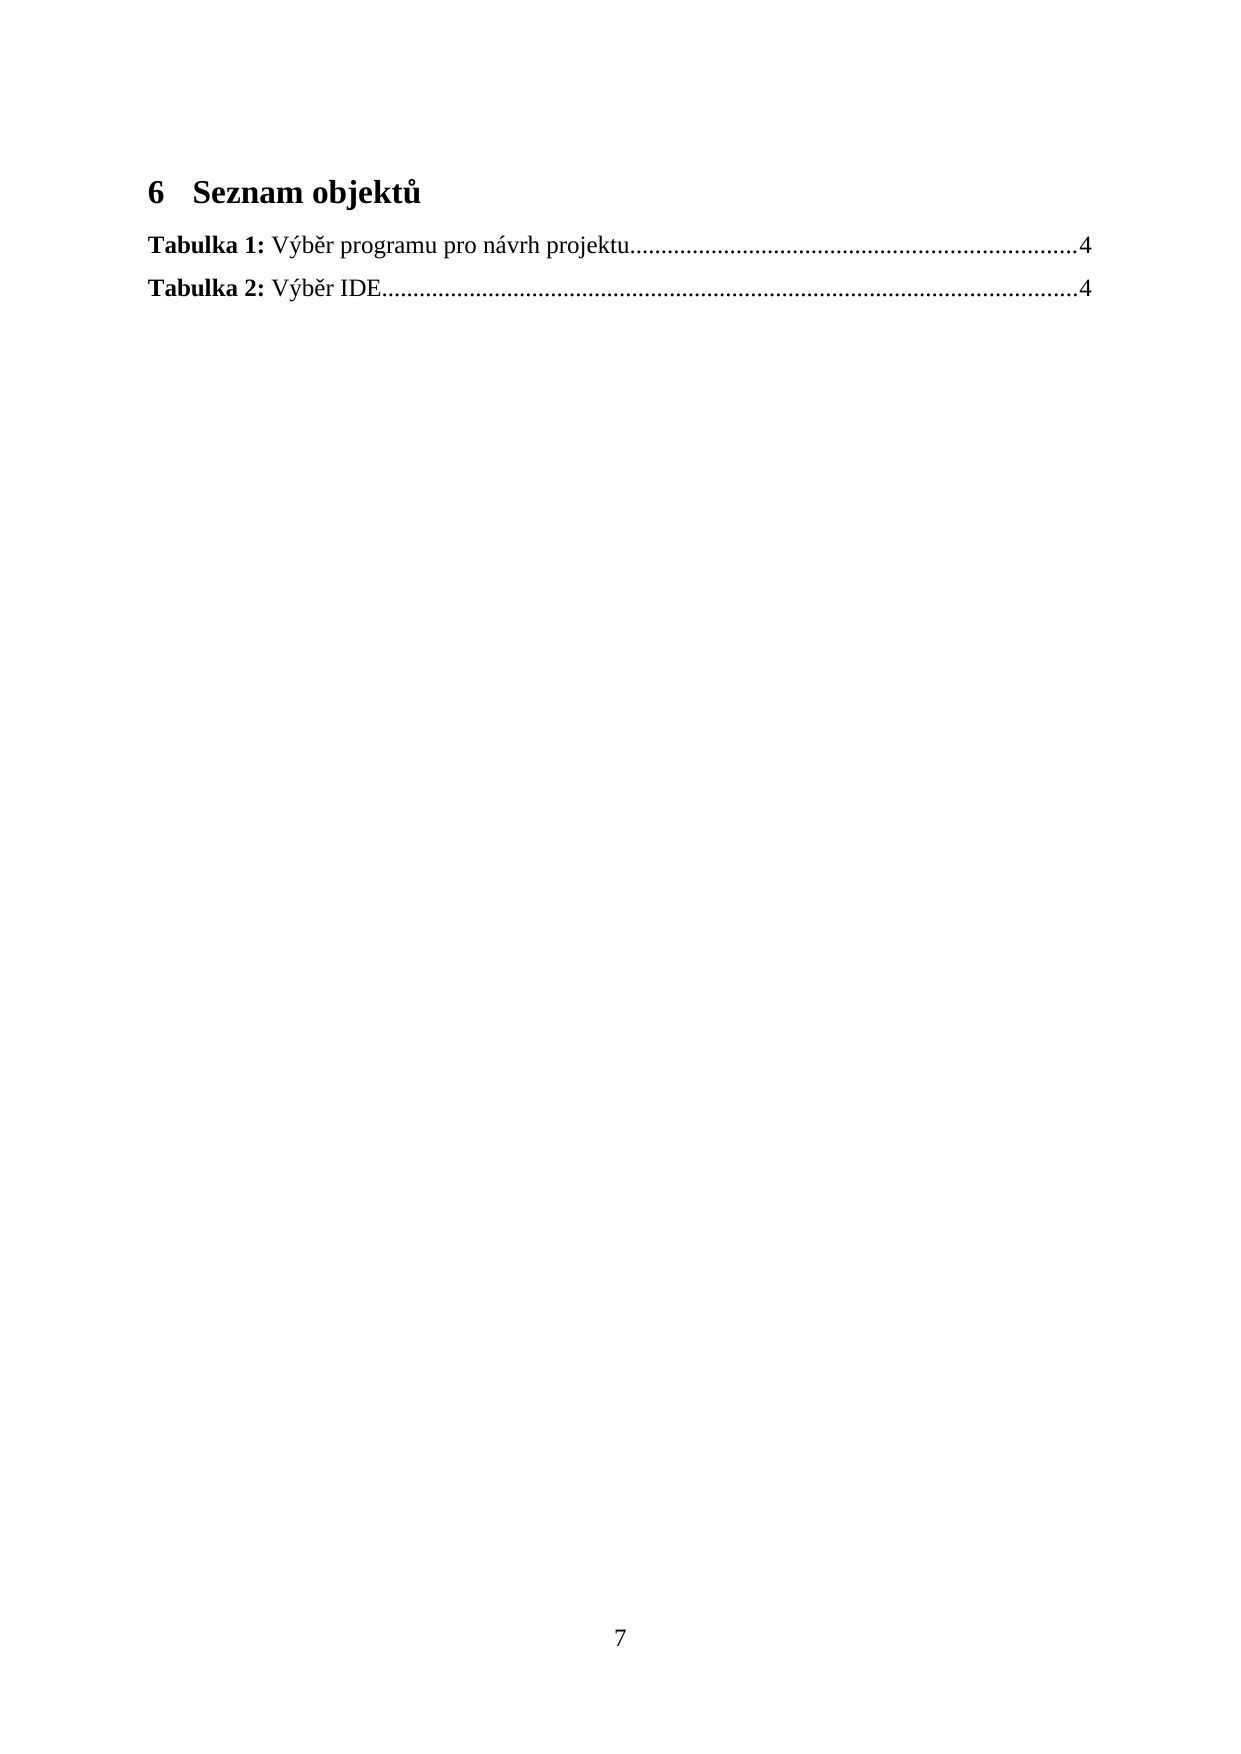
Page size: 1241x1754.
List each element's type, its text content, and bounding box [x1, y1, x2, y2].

text Tabulka 2: Výběr IDE 4 [148, 273, 1093, 302]
subtitle Seznam objektů [148, 173, 1093, 211]
text Tabulka 1: Výběr programu pro návrh projektu 4 [148, 230, 1093, 259]
